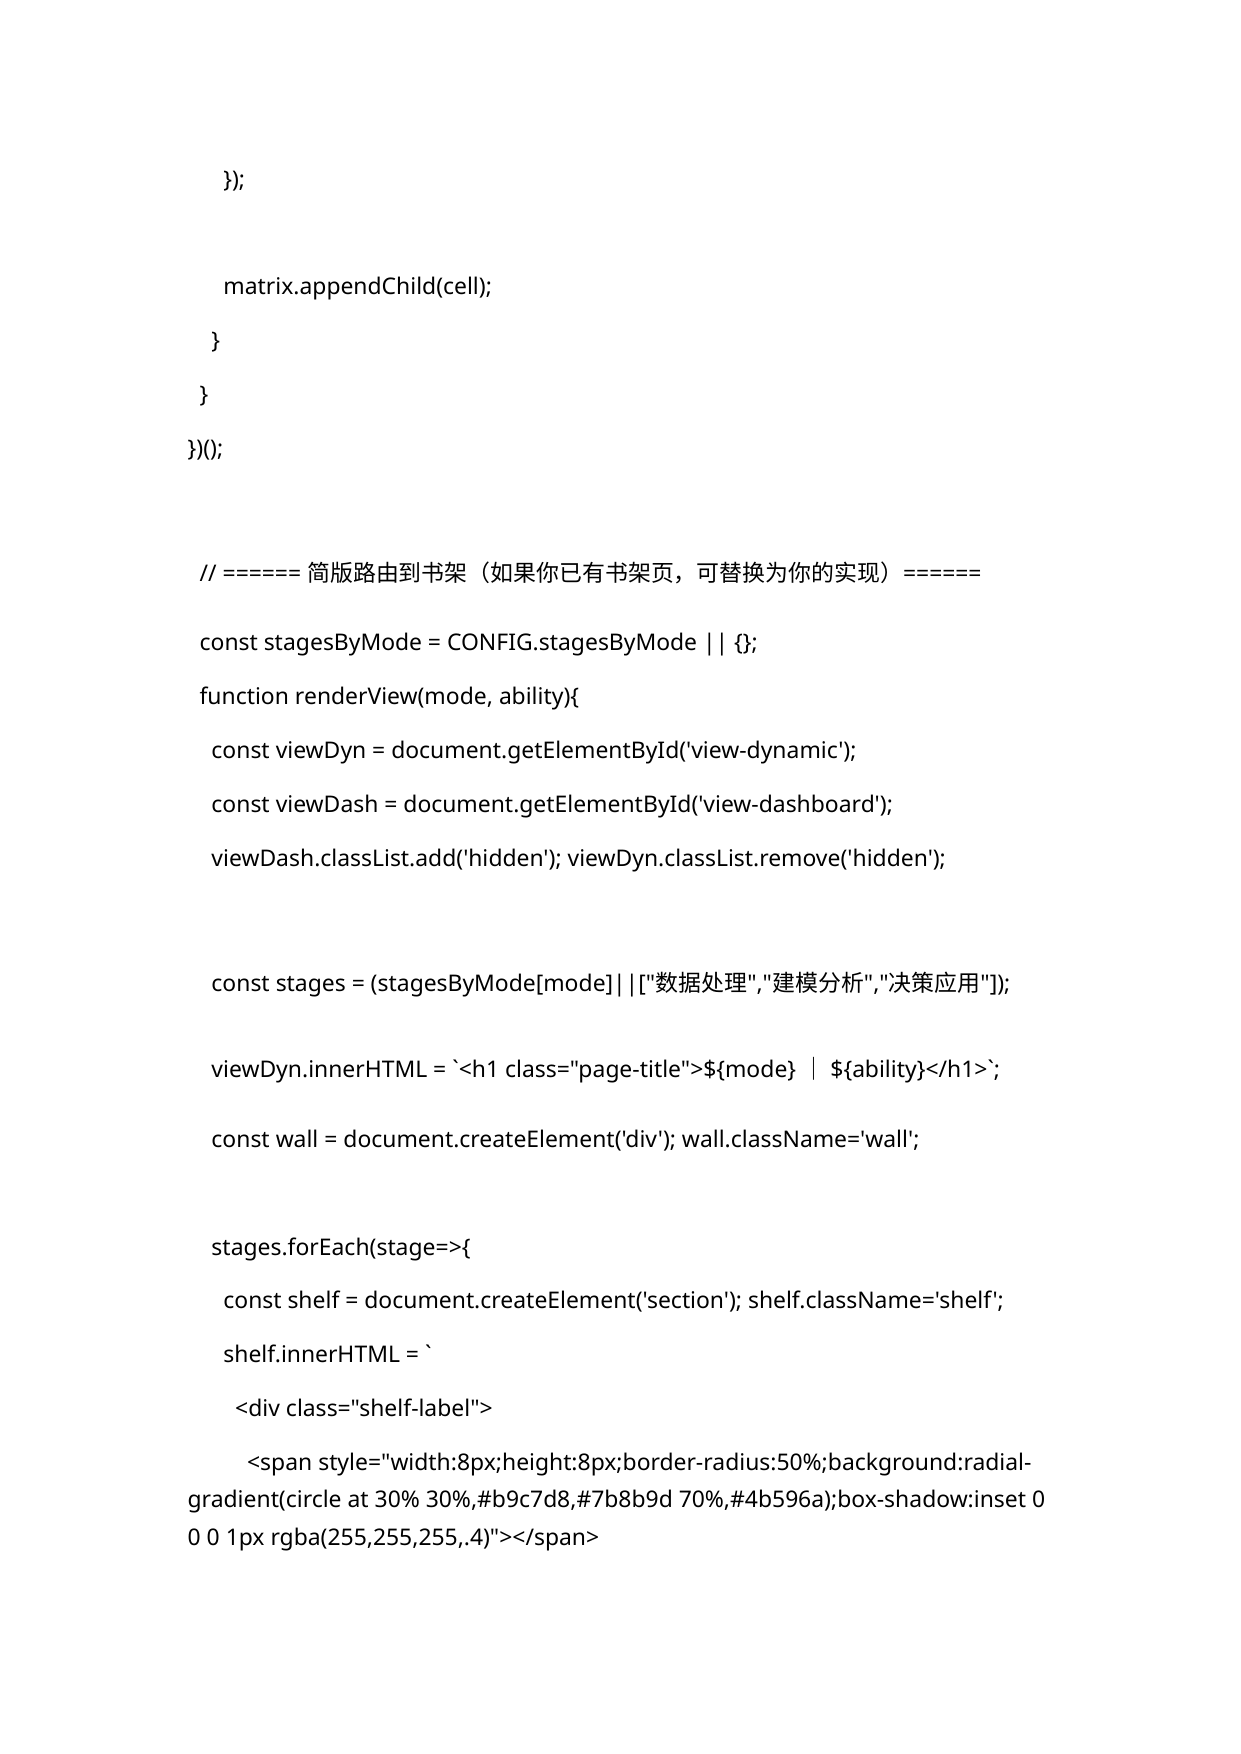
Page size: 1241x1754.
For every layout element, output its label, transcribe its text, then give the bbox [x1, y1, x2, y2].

text viewDyn.innerHTML = `<h1 class="page-title">${mode} ｜ ${ability}</h1>`; [187, 1035, 1053, 1100]
text const shelf = document.createElement('section'); shelf.className='shelf'; [187, 1284, 1053, 1316]
text })(); [187, 431, 1053, 464]
text matrix.appendChild(cell); [187, 270, 1053, 302]
text const wall = document.createElement('div'); wall.className='wall'; [187, 1122, 1053, 1154]
text }); [187, 162, 1053, 194]
text const viewDyn = document.getElementById('view-dynamic'); [187, 733, 1053, 766]
text shelf.innerHTML = ` [187, 1337, 1053, 1370]
text const stagesByMode = CONFIG.stagesByMode || {}; [187, 626, 1053, 658]
text // ====== 简版路由到书架（如果你已有书架页，可替换为你的实现）====== [187, 539, 1053, 604]
text } [187, 377, 1053, 410]
text <div class="shelf-label"> [187, 1391, 1053, 1424]
text function renderView(mode, ability){ [187, 679, 1053, 712]
text const stages = (stagesByMode[mode]||["数据处理","建模分析","决策应用"]); [187, 949, 1053, 1014]
text viewDash.classList.add('hidden'); viewDyn.classList.remove('hidden'); [187, 841, 1053, 873]
text } [187, 323, 1053, 356]
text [187, 1445, 1053, 1552]
text const viewDash = document.getElementById('view-dashboard'); [187, 787, 1053, 820]
text stages.forEach(stage=>{ [187, 1230, 1053, 1262]
